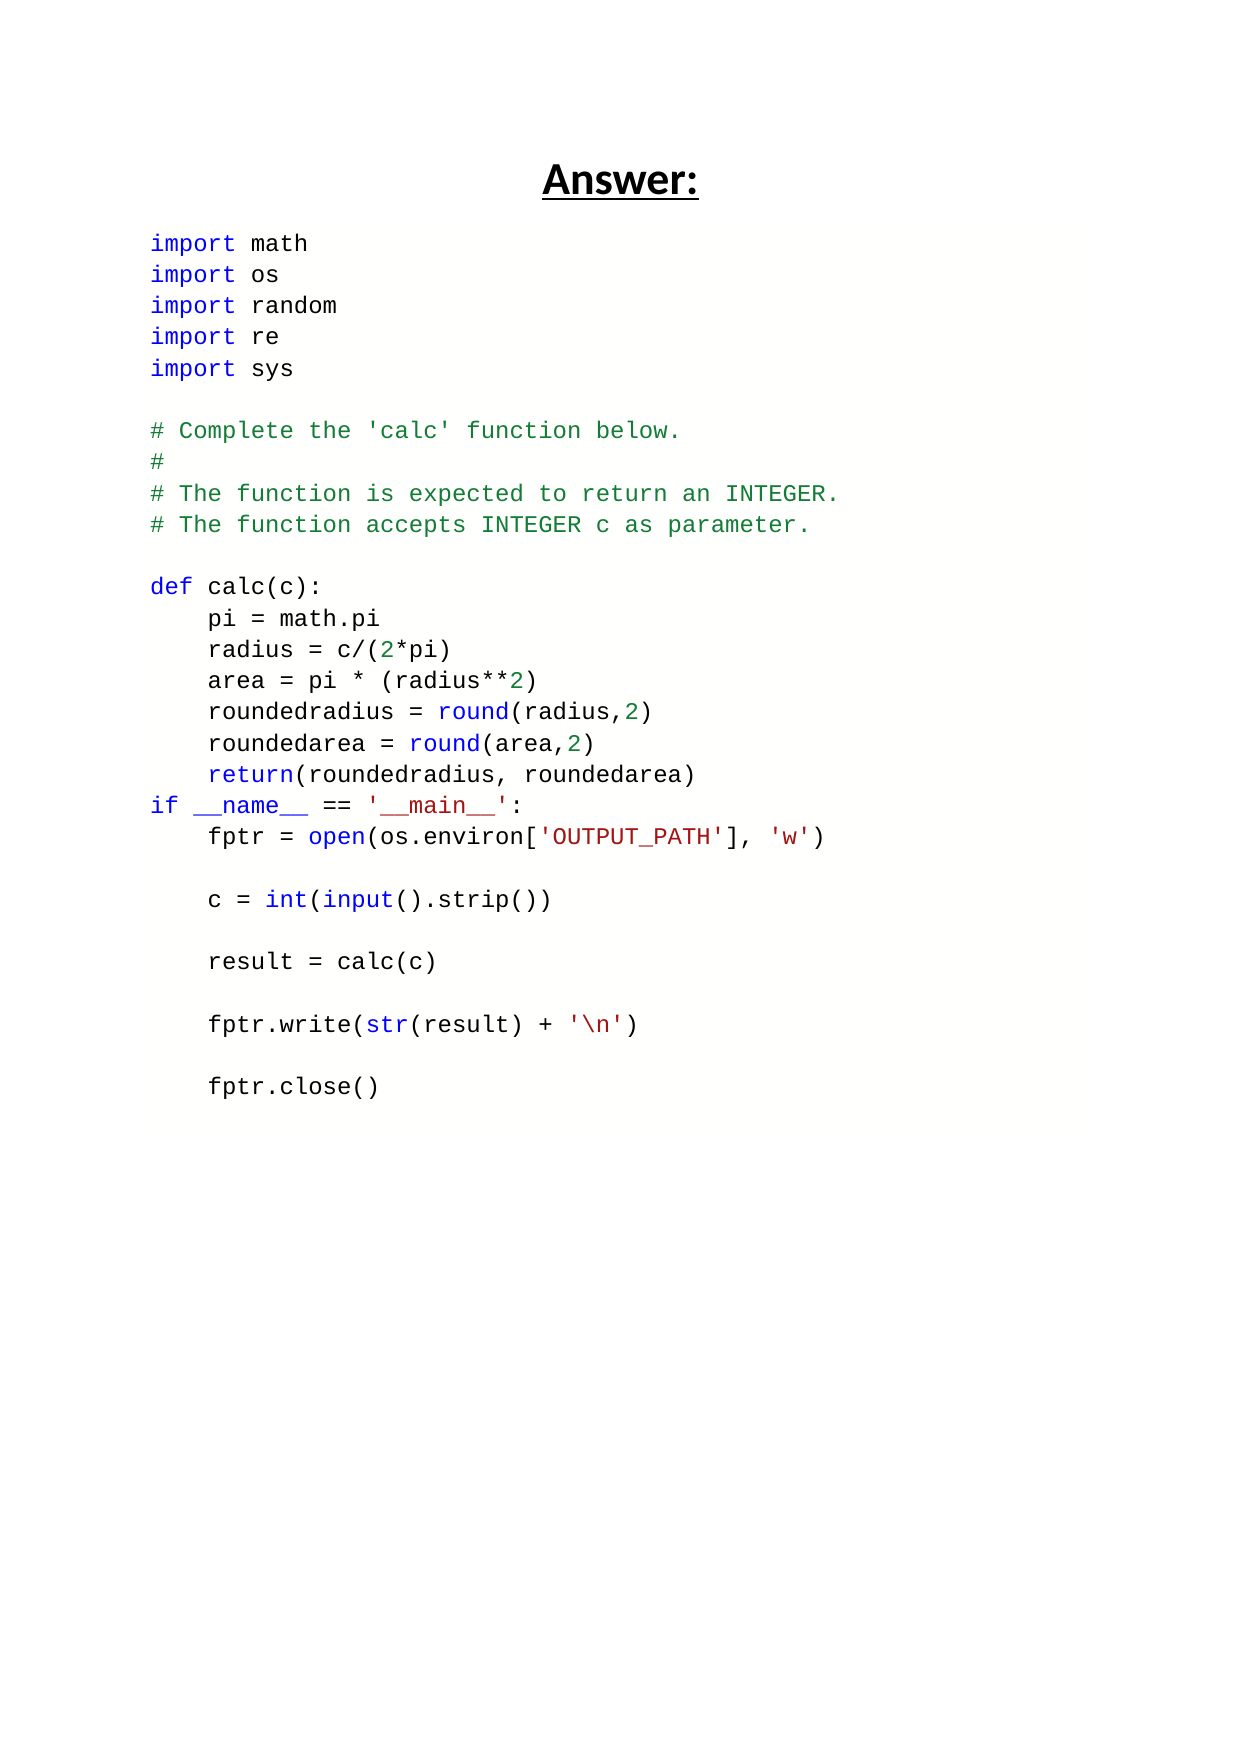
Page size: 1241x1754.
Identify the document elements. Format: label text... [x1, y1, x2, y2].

text area = pi * (radius**2) [150, 664, 1090, 696]
text import random [150, 289, 1090, 321]
text return(roundedradius, roundedarea) [150, 758, 1090, 789]
text fptr.write(str(result) + '\n') [150, 1008, 1090, 1039]
text # Complete the 'calc' function below. [150, 414, 1090, 446]
text # The function is expected to return an INTEGER. [150, 477, 1090, 508]
text fptr.close() [150, 1071, 1090, 1102]
text fptr = open(os.environ['OUTPUT_PATH'], 'w') [150, 821, 1090, 852]
text roundedarea = round(area,2) [150, 727, 1090, 758]
text import sys [150, 352, 1090, 383]
text result = calc(c) [150, 946, 1090, 977]
text c = int(input().strip()) [150, 883, 1090, 914]
text # [150, 446, 1090, 477]
text if __name__ == '__main__': [150, 789, 1090, 821]
text def calc(c): [150, 571, 1090, 602]
text pi = math.pi [150, 602, 1090, 633]
text # The function accepts INTEGER c as parameter. [150, 508, 1090, 539]
text roundedradius = round(radius,2) [150, 696, 1090, 727]
text import os [150, 258, 1090, 289]
text radius = c/(2*pi) [150, 633, 1090, 664]
text import math [150, 227, 1090, 258]
text Answer: [150, 150, 1090, 206]
text import re [150, 321, 1090, 352]
